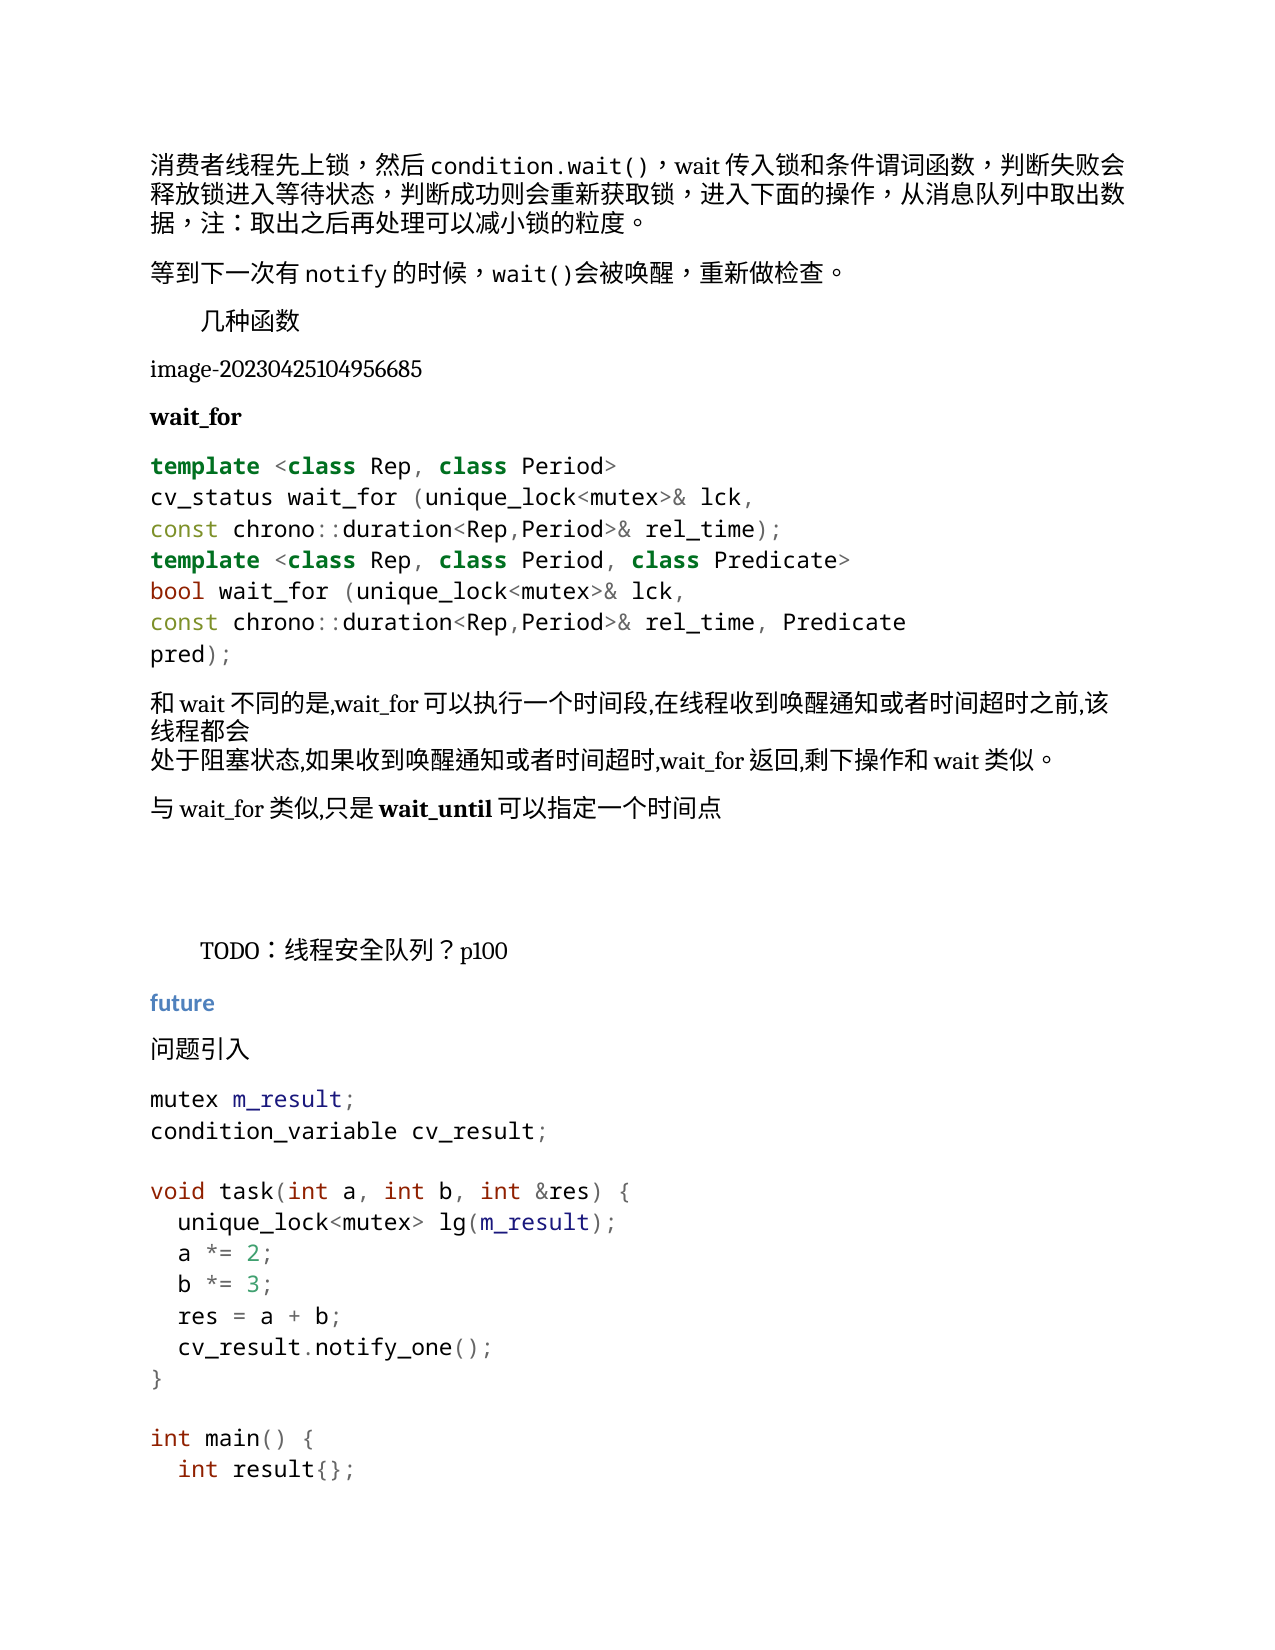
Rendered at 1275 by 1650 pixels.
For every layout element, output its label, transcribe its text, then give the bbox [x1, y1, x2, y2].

text 等到下一次有notify的时候，wait()会被唤醒，重新做检查。 [150, 257, 1125, 289]
text 和wait不同的是,wait_for可以执行一个时间段,在线程收到唤醒通知或者时间超时之前,该线程都会 处于阻塞状态,如果收到唤醒通知或者时间超时,wait_for返回,剩下操作和wait类似。 [150, 689, 1125, 776]
text 几种函数 [200, 307, 1075, 336]
text 问题引入 [150, 1036, 1125, 1065]
text 与wait_for类似,只是wait_until可以指定一个时间点 [150, 794, 1125, 823]
text TODO：线程安全队列？p100 [200, 937, 1075, 966]
subtitle future [150, 987, 1125, 1017]
text 消费者线程先上锁，然后condition.wait()，wait传入锁和条件谓词函数，判断失败会释放锁进入等待状态，判断成功则会重新获取锁，进入下面的操作，从消息队列中取出数据，注：取出之后再处理可以减小锁的粒度。 [150, 150, 1125, 239]
text template <class Rep, class Period> cv_status wait_for (unique_lock<mutex>& lck, const chrono::duration<Rep,Period>& rel_time); template <class Rep, class Period, class Predicate> bool wait_for (unique_lock<mutex>& lck, const chrono::duration<Rep,Period>& rel_time, Predicate pred); [150, 450, 1125, 669]
text wait_for [150, 402, 1125, 431]
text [150, 1083, 1125, 1485]
text image-20230425104956685 [150, 355, 1125, 384]
